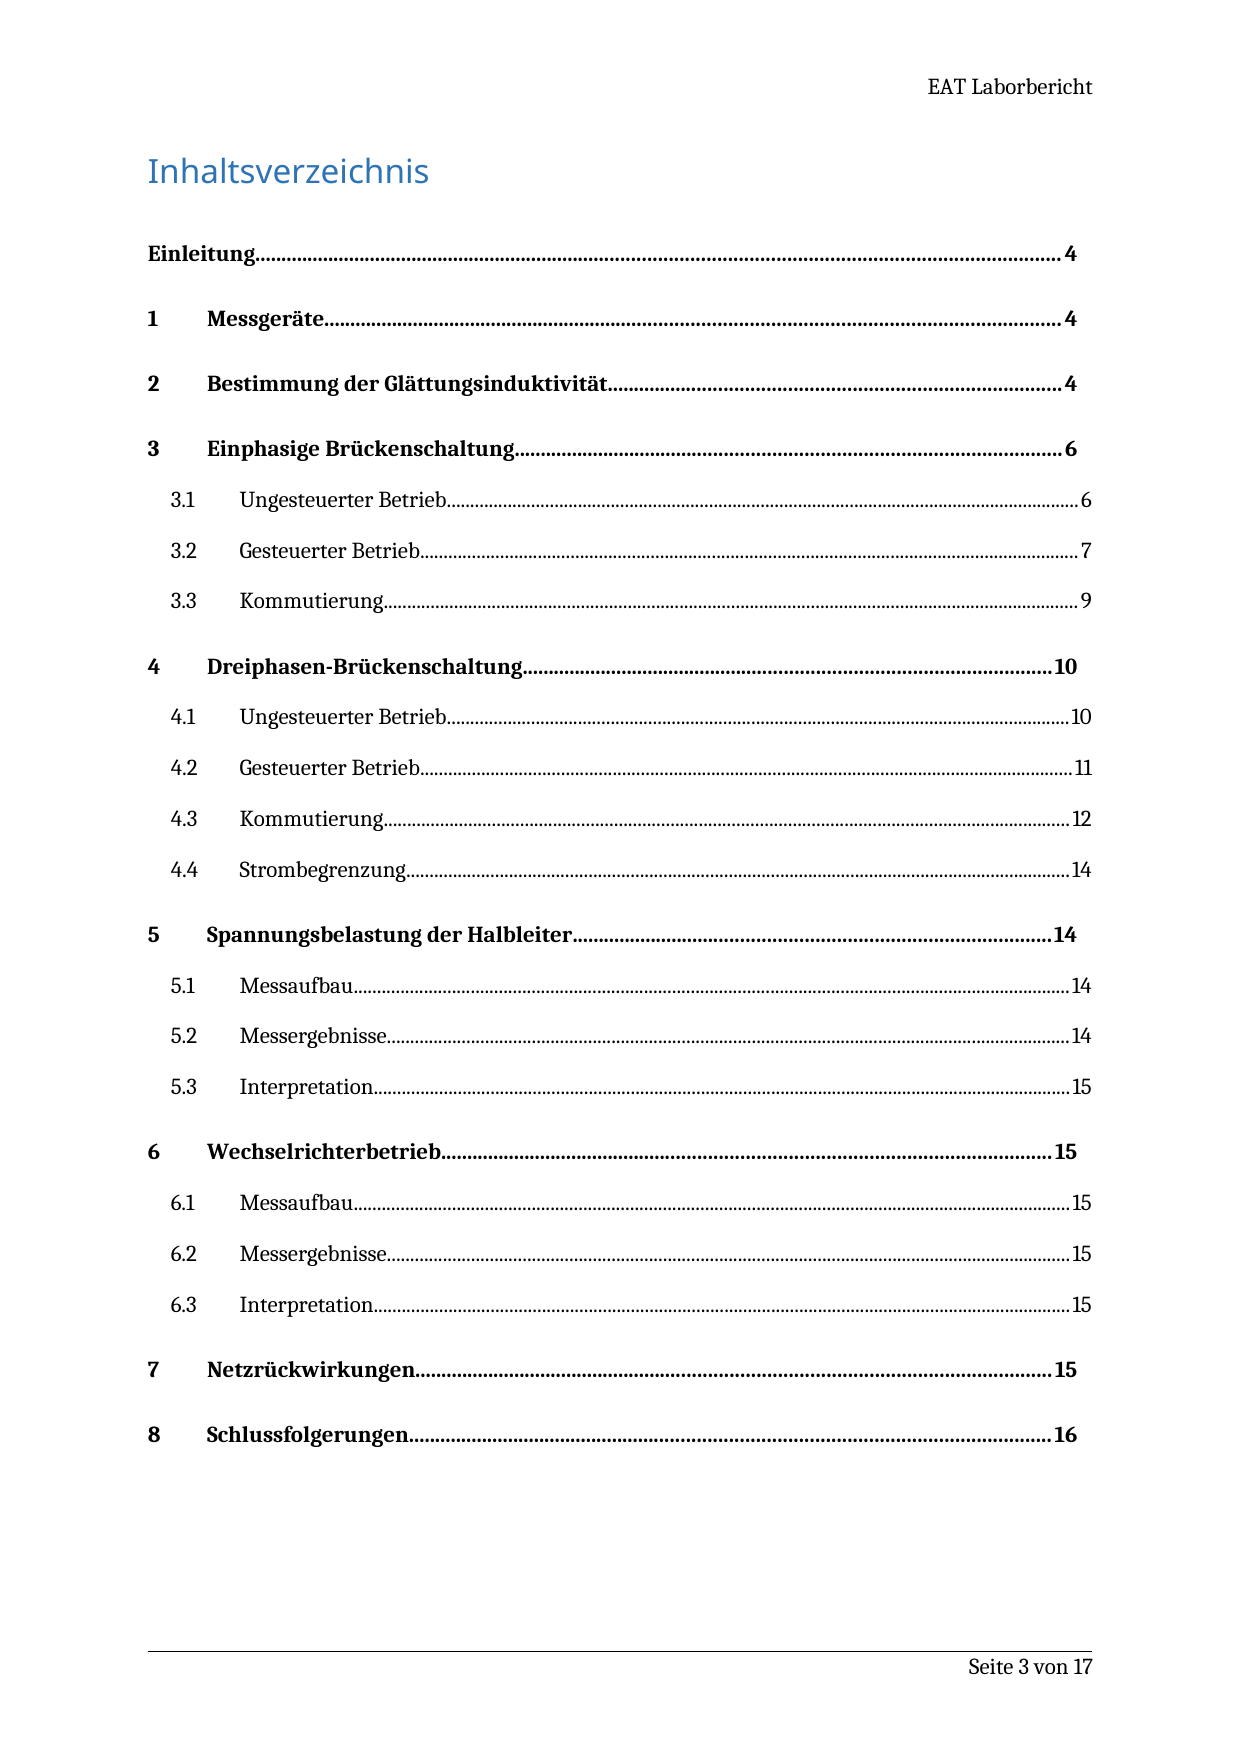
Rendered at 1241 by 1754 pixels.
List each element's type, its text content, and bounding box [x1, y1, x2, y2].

text 4.1 Ungesteuerter Betrieb 10 [171, 704, 1092, 731]
text 4 Dreiphasen-Brückenschaltung 10 [148, 653, 1092, 680]
text 5.2 Messergebnisse 14 [171, 1023, 1092, 1049]
text 6.2 Messergebnisse 15 [171, 1241, 1092, 1267]
text 4.2 Gesteuerter Betrieb 11 [171, 755, 1092, 781]
text 8 Schlussfolgerungen 16 [148, 1422, 1092, 1448]
text 3.2 Gesteuerter Betrieb 7 [171, 537, 1092, 564]
text 3.3 Kommutierung 9 [171, 588, 1092, 614]
text Inhaltsverzeichnis [148, 148, 1092, 193]
text 2 Bestimmung der Glättungsinduktivität 4 [148, 371, 1092, 397]
text 3 Einphasige Brückenschaltung 6 [148, 436, 1092, 462]
text 3.1 Ungesteuerter Betrieb 6 [171, 487, 1092, 513]
text 6.3 Interpretation 15 [171, 1291, 1092, 1318]
text 1 Messgeräte 4 [148, 305, 1092, 332]
text 4.3 Kommutierung 12 [171, 806, 1092, 832]
text Einleitung 4 [148, 241, 1092, 267]
text 6.1 Messaufbau 15 [171, 1190, 1092, 1216]
text 5.1 Messaufbau 14 [171, 972, 1092, 999]
text 5 Spannungsbelastung der Halbleiter 14 [148, 922, 1092, 948]
text 7 Netzrückwirkungen 15 [148, 1357, 1092, 1383]
text 5.3 Interpretation 15 [171, 1074, 1092, 1100]
text 4.4 Strombegrenzung 14 [171, 856, 1092, 883]
text 6 Wechselrichterbetrieb 15 [148, 1139, 1092, 1166]
